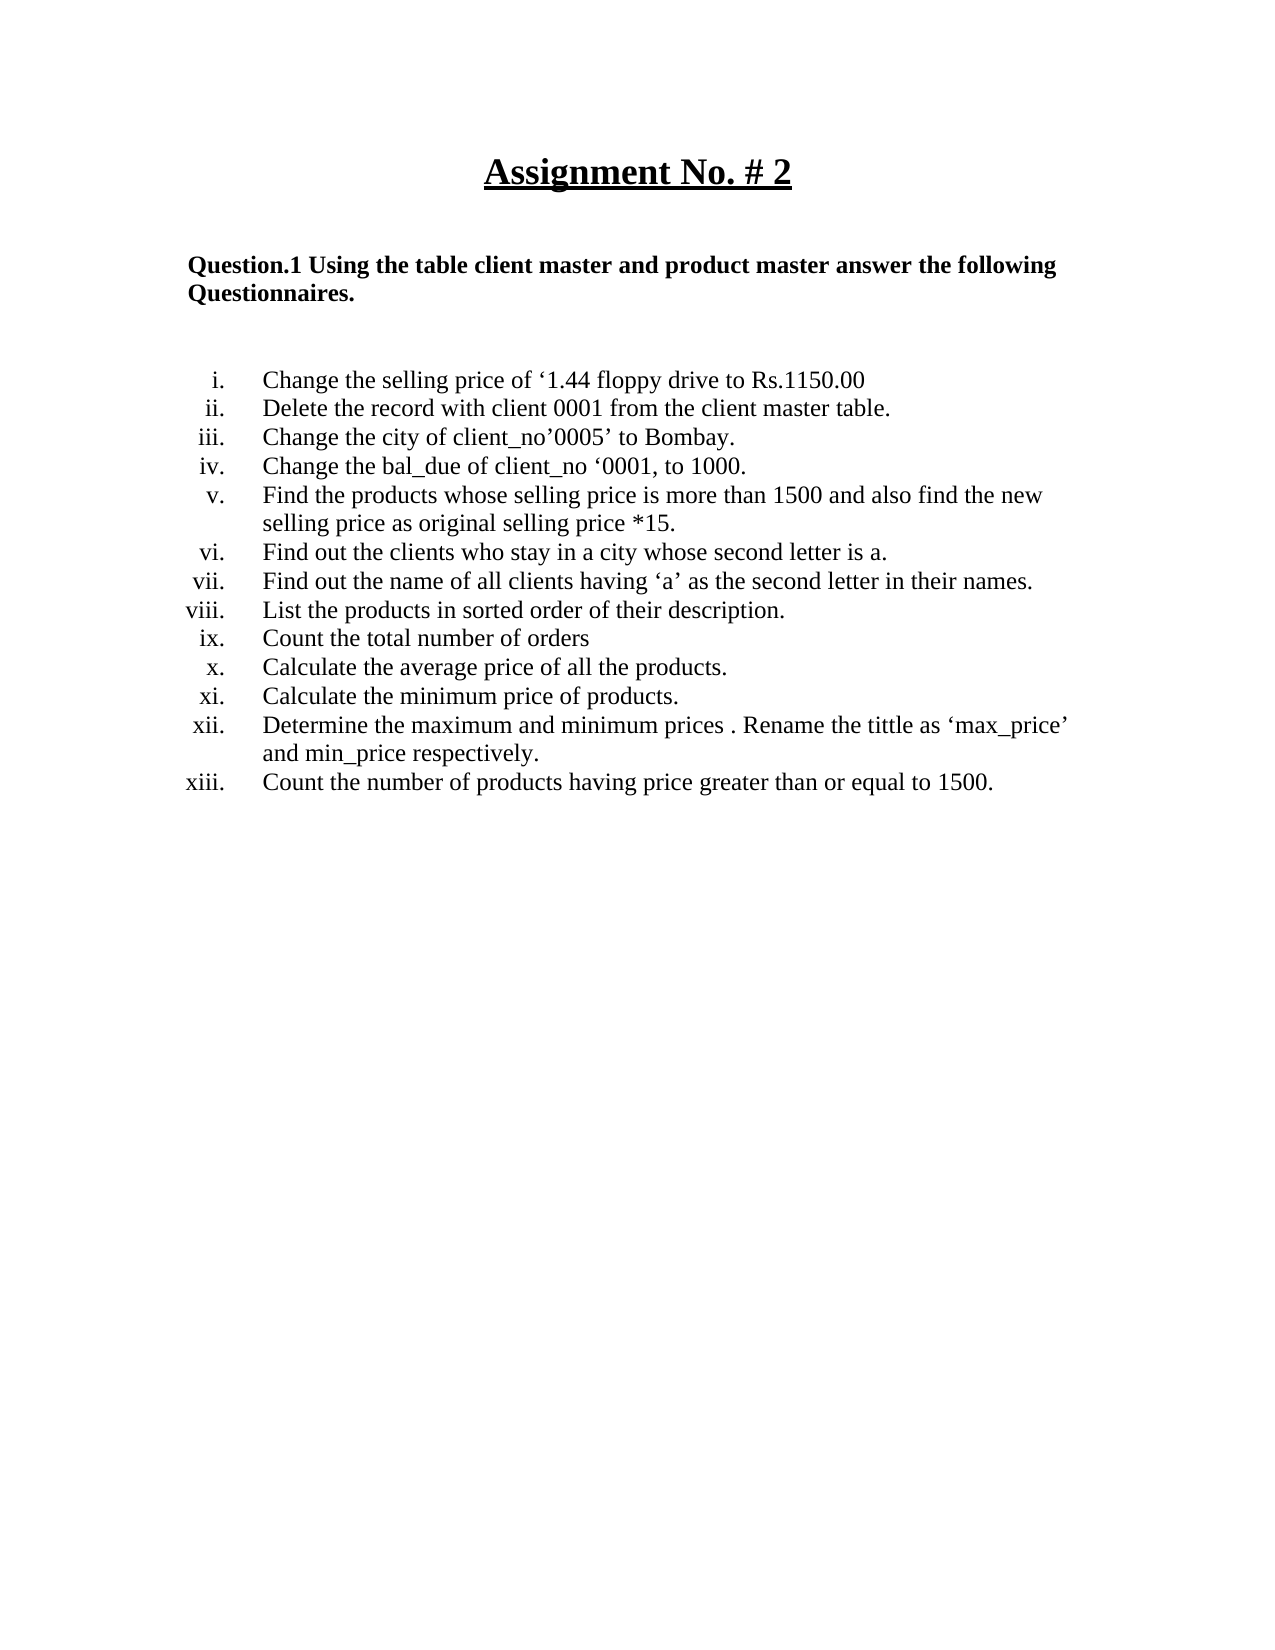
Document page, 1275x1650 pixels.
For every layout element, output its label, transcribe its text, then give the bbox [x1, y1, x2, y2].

list Calculate the average price of all the products. [206, 652, 1275, 681]
list Delete the record with client 0001 from the client master table. [205, 393, 1275, 422]
subtitle Assignment No. # 2 [483, 149, 1275, 192]
subtitle Question.1 Using the table client master and product master answer the following Questionnaires. [187, 250, 1083, 307]
list Determine the maximum and minimum prices . Rename the tittle as ‘max_price’ and min_price respectively. [192, 710, 1088, 767]
list List the products in sorted order of their description. [185, 595, 1275, 623]
list Count the number of products having price greater than or equal to 1500. [185, 767, 1275, 796]
list Change the bal_due of client_no ‘0001, to 1000. [199, 451, 1275, 480]
list Change the selling price of ‘1.44 floppy drive to Rs.1150.00 [212, 365, 1275, 393]
list Count the total number of orders [199, 623, 1275, 652]
list Change the city of client_no’0005’ to Bombay. [198, 422, 1275, 451]
list Calculate the minimum price of products. [199, 681, 1275, 710]
list Find out the name of all clients having ‘a’ as the second letter in their names. [192, 566, 1275, 595]
list Find the products whose selling price is more than 1500 and also find the new selling price as original selling price *15. [206, 480, 1088, 537]
list Find out the clients who stay in a city whose second letter is a. [199, 537, 1275, 566]
